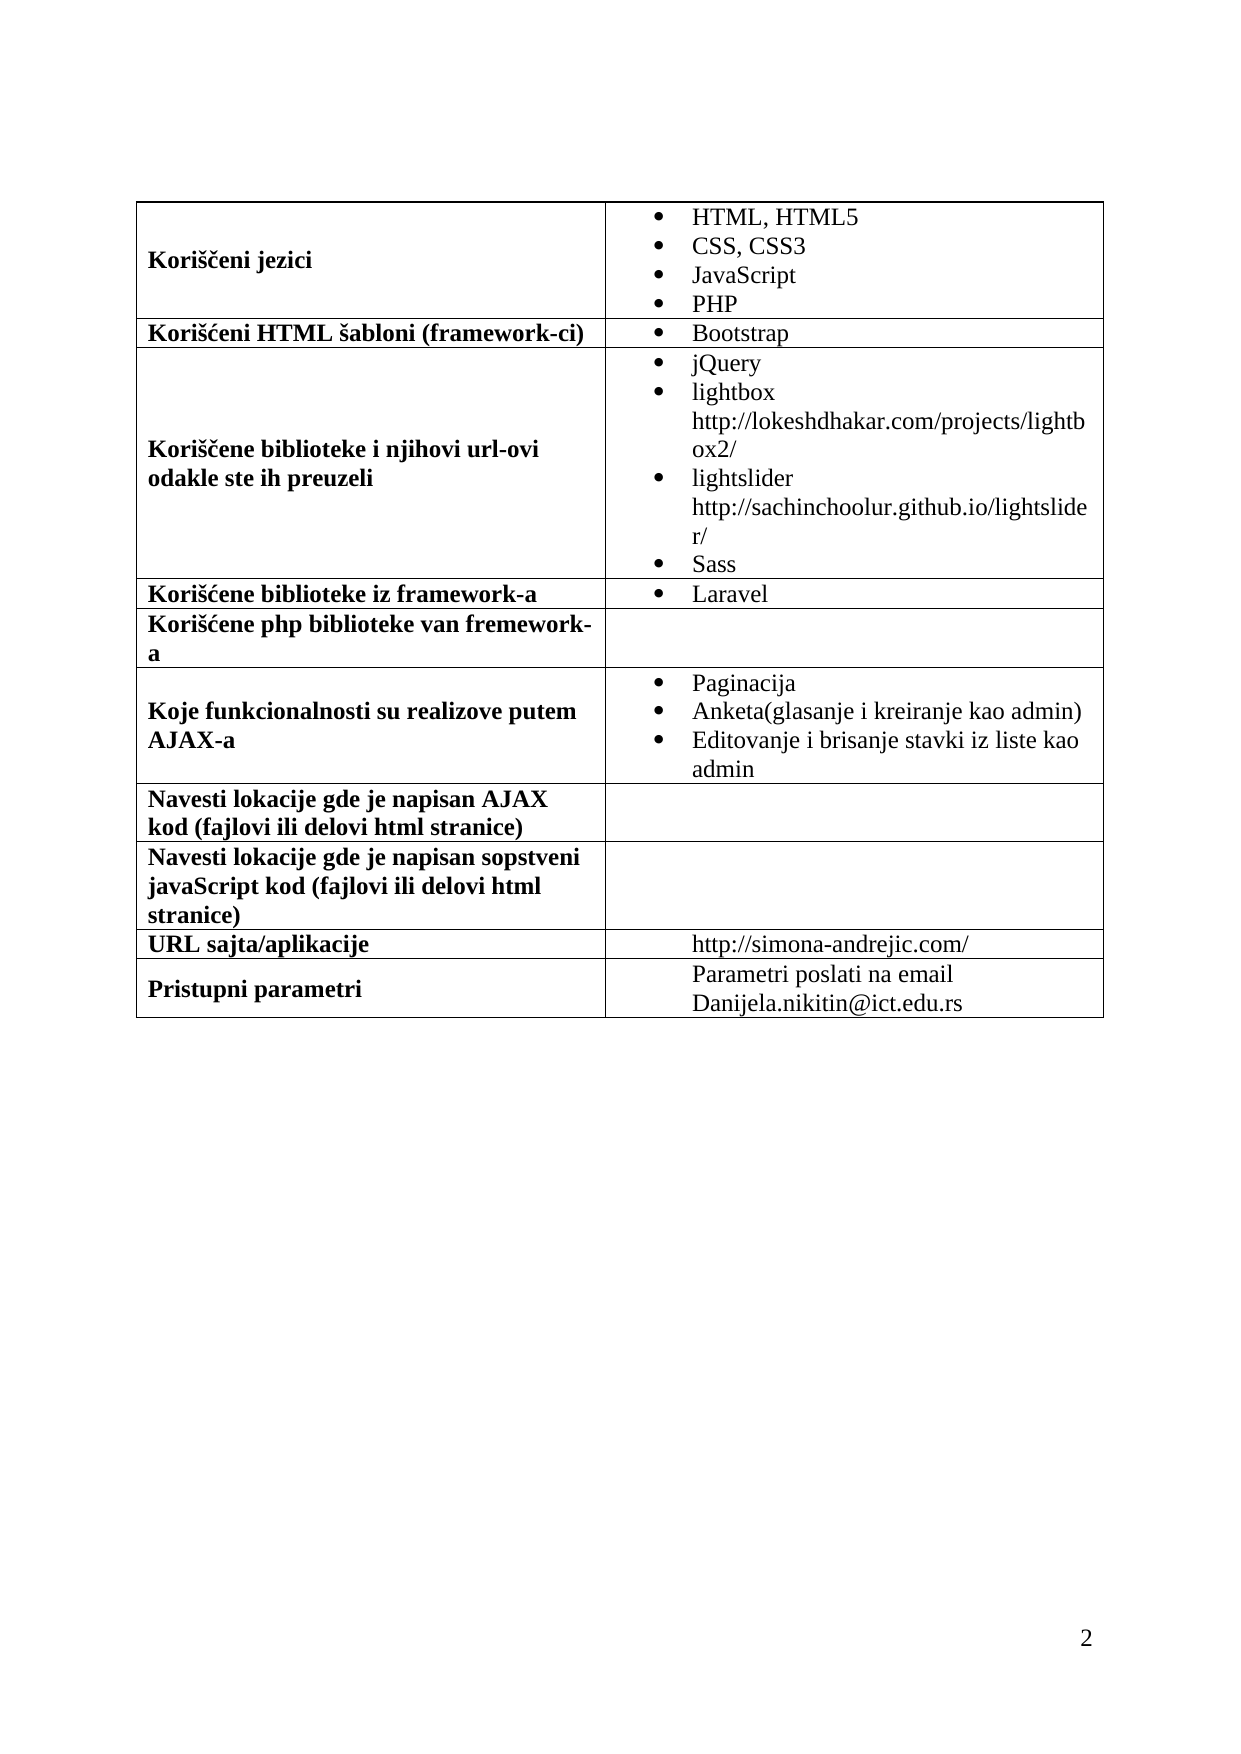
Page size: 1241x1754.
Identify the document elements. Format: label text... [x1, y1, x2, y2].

table_cell Koje funkcionalnosti su realizove putem AJAX-a [137, 668, 605, 783]
table_cell [606, 784, 1103, 841]
table_cell Koriščene biblioteke i njihovi url-ovi odakle ste ih preuzeli [137, 348, 605, 578]
table_cell Pristupni parametri [137, 959, 605, 1017]
table_header HTML, HTML5 CSS, CSS3 JavaScript PHP [606, 203, 1103, 317]
table_cell Parametri poslati na email Danijela.nikitin@ict.edu.rs [606, 959, 1103, 1017]
table_cell Bootstrap [606, 319, 1103, 347]
table_cell Korišćene php biblioteke van fremework-a [137, 609, 605, 667]
table_cell jQuery lightbox http://lokeshdhakar.com/projects/lightbox2/ lightslider http://sachinchoolur.github.io/lightslider/ Sass [606, 348, 1103, 578]
table_header Koriščeni jezici [137, 203, 605, 317]
table_cell Korišćeni HTML šabloni (framework-ci) [137, 319, 605, 347]
table_cell Laravel [606, 579, 1103, 608]
table_cell http://simona-andrejic.com/ [606, 930, 1103, 958]
table_cell Navesti lokacije gde je napisan sopstveni javaScript kod (fajlovi ili delovi html stranice) [137, 842, 605, 928]
table_cell Navesti lokacije gde je napisan AJAX kod (fajlovi ili delovi html stranice) [137, 784, 605, 841]
table_cell Paginacija Anketa(glasanje i kreiranje kao admin) Editovanje i brisanje stavki iz liste kao admin [606, 668, 1103, 783]
table_cell [606, 609, 1103, 667]
table_cell Korišćene biblioteke iz framework-a [137, 579, 605, 608]
table_cell URL sajta/aplikacije [137, 930, 605, 958]
table_cell [606, 842, 1103, 928]
